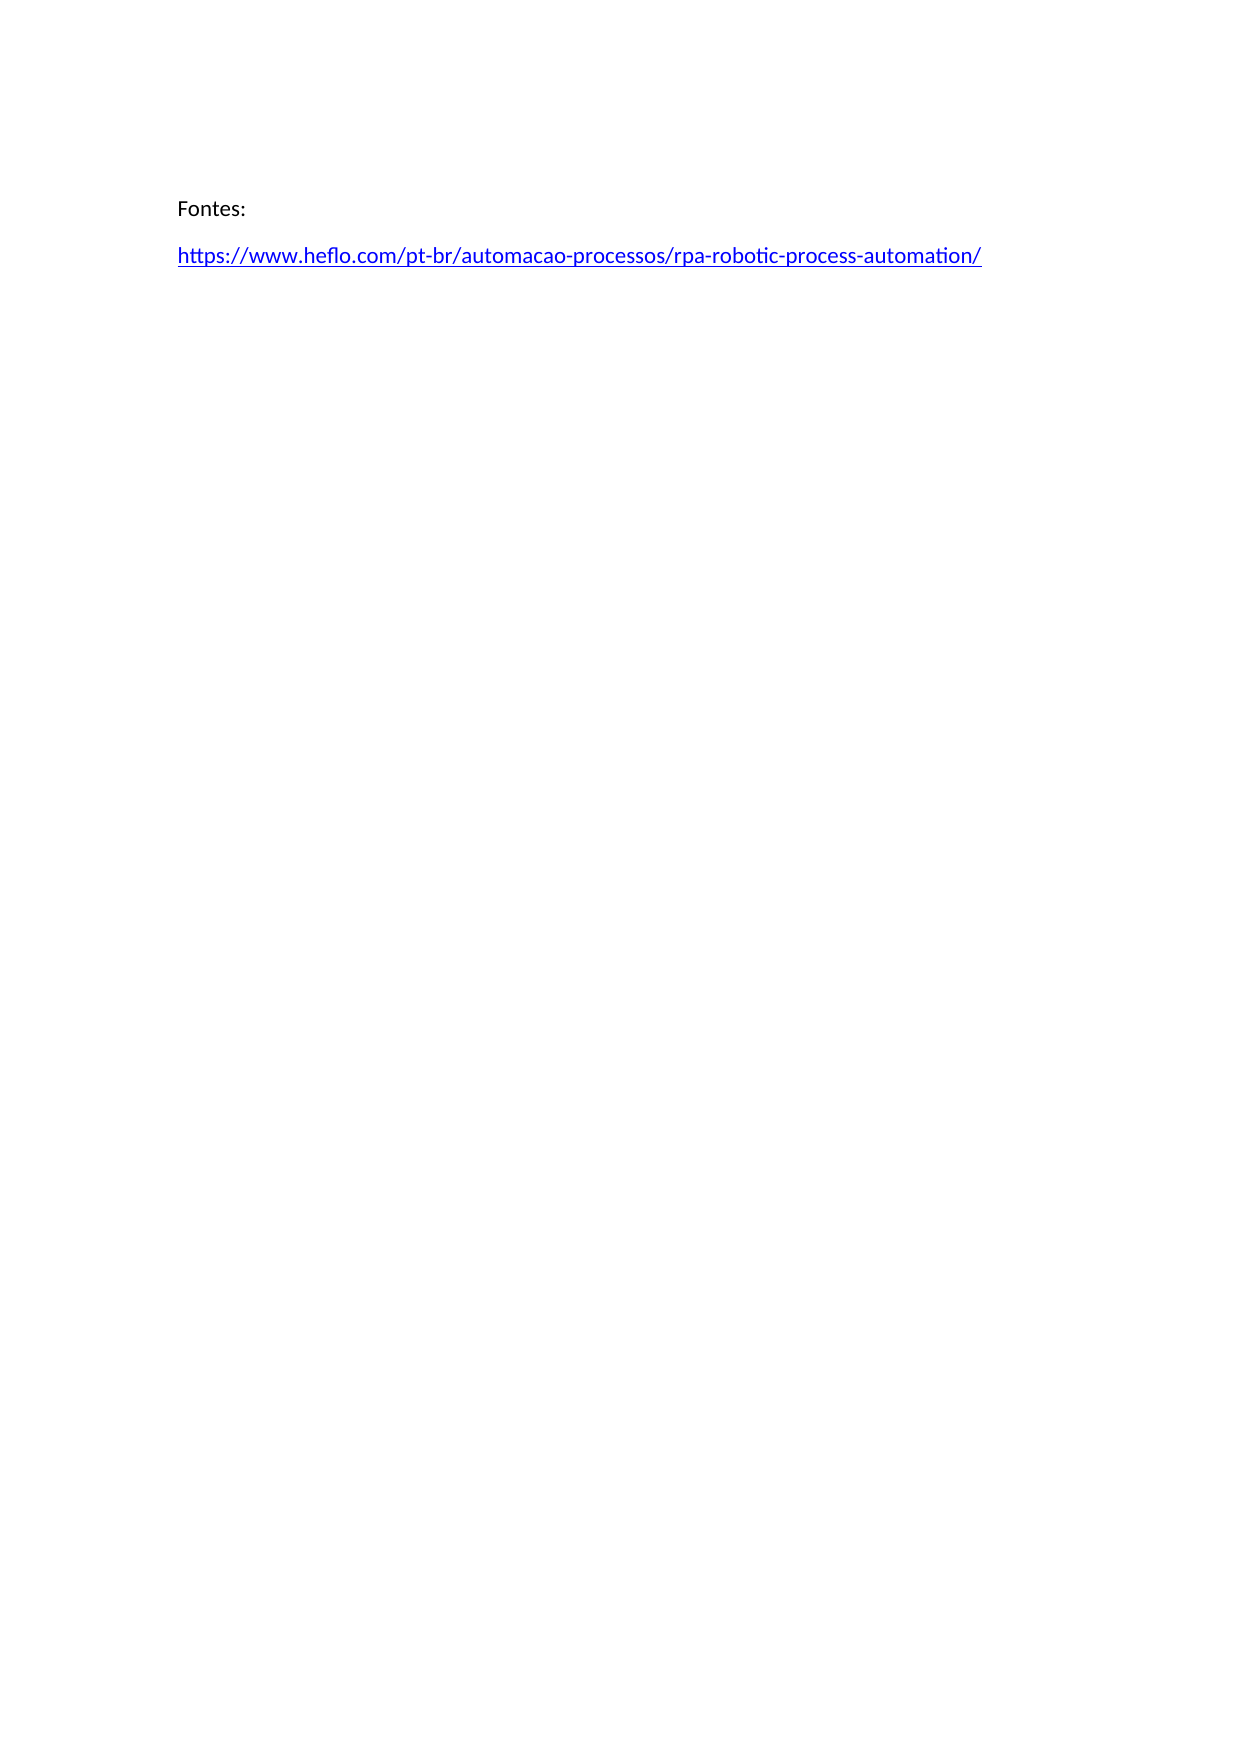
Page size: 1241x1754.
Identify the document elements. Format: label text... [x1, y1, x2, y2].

text https://www.heflo.com/pt-br/automacao-processos/rpa-robotic-process-automation/ [177, 241, 1063, 269]
text Fontes: [177, 194, 1063, 222]
